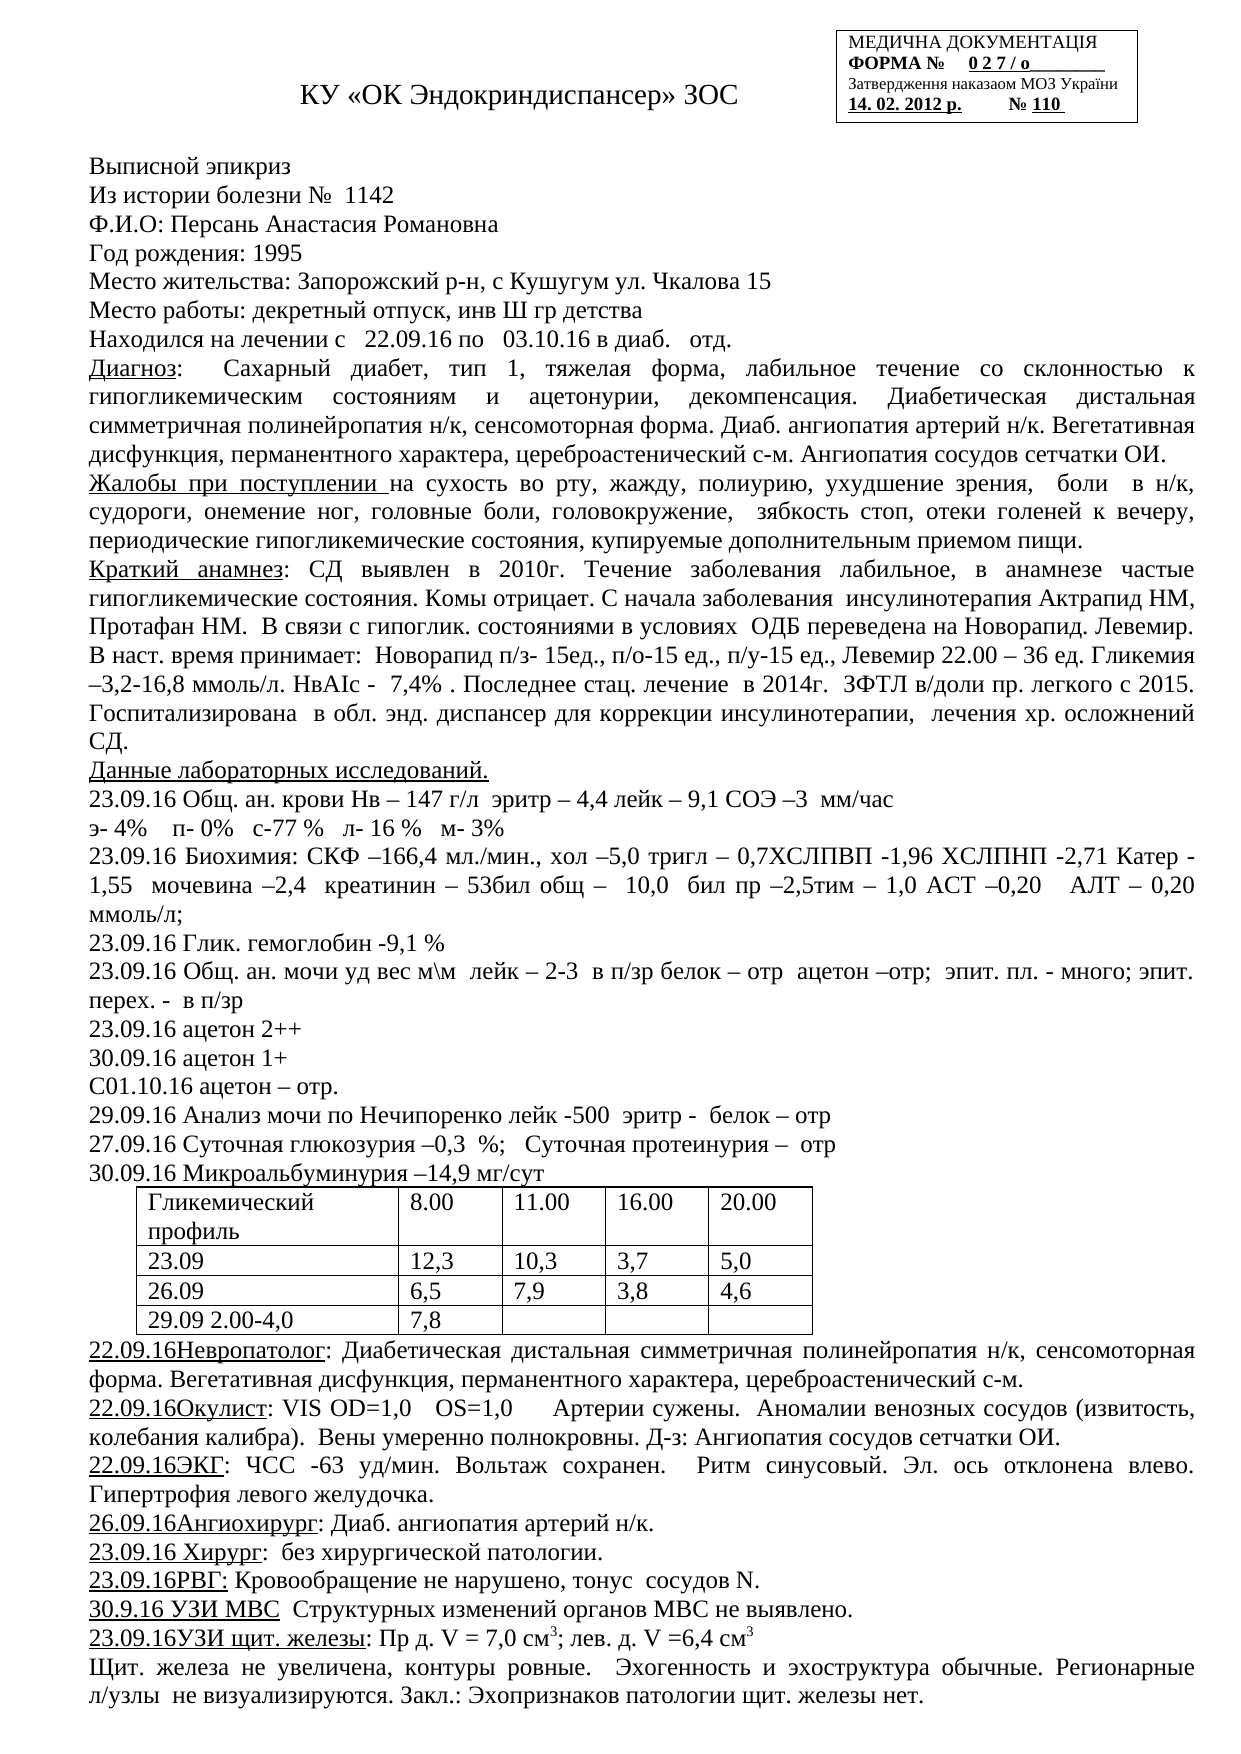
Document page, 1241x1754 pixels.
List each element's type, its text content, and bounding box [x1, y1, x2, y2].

text э- 4% п- 0% с-77 % л- 16 % м- 3% [89, 813, 1196, 841]
table_cell [503, 1306, 605, 1334]
text Место работы: декретный отпуск, инв Ш гр детства [89, 295, 1196, 324]
subtitle Выписной эпикриз [89, 151, 1202, 180]
table_cell [709, 1306, 812, 1334]
table_cell [606, 1306, 708, 1334]
text 23.09.16 Глик. гемоглобин -9,1 % [89, 928, 1196, 956]
table_header 16.00 [606, 1188, 708, 1245]
text С01.10.16 ацетон – отр. [89, 1071, 1196, 1100]
table_cell 29.09 2.00-4,0 [137, 1306, 398, 1334]
table_cell 4,6 [709, 1276, 812, 1304]
text Диагноз: Сахарный диабет, тип 1, тяжелая форма, лабильное течение со склонностью к гипогликемическим состояниям и ацетонурии, декомпенсация. Диабетическая дистальная симметричная полинейропатия н/к, сенсомоторная форма. Диаб. ангиопатия артерий н/к. Вегетативная дисфункция, перманентного характера, цереброастенический с-м. Ангиопатия сосудов сетчатки ОИ. [89, 353, 1196, 468]
text Год рождения: 1995 [89, 238, 1196, 266]
text Данные лабораторных исследований. [89, 755, 1196, 784]
subtitle 23.09.16 Общ. ан. мочи уд вес м\м лейк – 2-3 в п/зр белок – отр ацетон –отр; эпит. пл. - много; эпит. перех. - в п/зр [89, 956, 1196, 1014]
table_cell 5,0 [709, 1246, 812, 1275]
text 26.09.16Ангиохирург: Диаб. ангиопатия артерий н/к. [89, 1508, 1196, 1537]
table_cell 23.09 [137, 1246, 398, 1275]
table_cell 3,7 [606, 1246, 708, 1275]
table_cell 6,5 [399, 1276, 502, 1304]
table_cell 26.09 [137, 1276, 398, 1304]
table_header 8.00 [399, 1188, 502, 1245]
subtitle Из истории болезни № 1142 [89, 180, 1196, 209]
text 23.09.16 Хирург: без хирургической патологии. [89, 1537, 1196, 1565]
table_cell 3,8 [606, 1276, 708, 1304]
text Краткий анамнез: СД выявлен в 2010г. Течение заболевания лабильное, в анамнезе частые гипогликемические состояния. Комы отрицает. С начала заболевания инсулинотерапия Актрапид НМ, Протафан НМ. В связи с гипоглик. состояниями в условиях ОДБ переведена на Новорапид. Левемир. В наст. время принимает: Новорапид п/з- 15ед., п/о-15 ед., п/у-15 ед., Левемир 22.00 – 36 ед. Гликемия –3,2-16,8 ммоль/л. НвАIс - 7,4% . Последнее стац. лечение в 2014г. ЗФТЛ в/доли пр. легкого с 2015. Госпитализирована в обл. энд. диспансер для коррекции инсулинотерапии, лечения хр. осложнений СД. [89, 554, 1196, 755]
text 23.09.16 Общ. ан. крови Нв – 147 г/л эритр – 4,4 лейк – 9,1 СОЭ –3 мм/час [89, 784, 1196, 813]
text 27.09.16 Суточная глюкозурия –0,3 %; Суточная протеинурия – отр [89, 1129, 1196, 1158]
table_cell 7,9 [503, 1276, 605, 1304]
text 22.09.16ЭКГ: ЧСС -63 уд/мин. Вольтаж сохранен. Ритм синусовый. Эл. ось отклонена влево. Гипертрофия левого желудочка. [89, 1450, 1196, 1508]
table_header 20.00 [709, 1188, 812, 1245]
text 23.09.16 Биохимия: СКФ –166,4 мл./мин., хол –5,0 тригл – 0,7ХСЛПВП -1,96 ХСЛПНП -2,71 Катер -1,55 мочевина –2,4 креатинин – 53бил общ – 10,0 бил пр –2,5тим – 1,0 АСТ –0,20 АЛТ – 0,20 ммоль/л; [89, 841, 1196, 928]
table_cell 12,3 [399, 1246, 502, 1275]
text Место жительства: Запорожский р-н, с Кушугум ул. Чкалова 15 [89, 266, 1196, 295]
subtitle 30.09.16 Микроальбуминурия –14,9 мг/сут [89, 1158, 1196, 1186]
text 29.09.16 Анализ мочи по Нечипоренко лейк -500 эритр - белок – отр [89, 1100, 1196, 1129]
table_header 11.00 [503, 1188, 605, 1245]
text Находился на лечении с 22.09.16 по 03.10.16 в диаб. отд. [89, 324, 1196, 353]
text 23.09.16УЗИ щит. железы: Пр д. V = 7,0 см3; лев. д. V =6,4 см3 [89, 1623, 1196, 1652]
text 22.09.16Окулист: VIS OD=1,0 OS=1,0 Артерии сужены. Аномалии венозных сосудов (извитость, колебания калибра). Вены умеренно полнокровны. Д-з: Ангиопатия сосудов сетчатки ОИ. [89, 1393, 1196, 1450]
text Щит. железа не увеличена, контуры ровные. Эхогенность и эхоструктура обычные. Регионарные л/узлы не визуализируются. Закл.: Эхопризнаков патологии щит. железы нет. [89, 1652, 1196, 1709]
text 30.09.16 ацетон 1+ [89, 1043, 1196, 1071]
subtitle Ф.И.О: Персань Анастасия Романовна [89, 209, 1196, 238]
text 23.09.16РВГ: Кровообращение не нарушено, тонус сосудов N. [89, 1565, 1196, 1594]
text 22.09.16Невропатолог: Диабетическая дистальная симметричная полинейропатия н/к, сенсомоторная форма. Вегетативная дисфункция, перманентного характера, цереброастенический с-м. [89, 1335, 1196, 1393]
table_cell 10,3 [503, 1246, 605, 1275]
table_cell 7,8 [399, 1306, 502, 1334]
text 23.09.16 ацетон 2++ [89, 1014, 1196, 1043]
text 30.9.16 УЗИ МВС Структурных изменений органов МВС не выявлено. [89, 1594, 1196, 1623]
text Жалобы при поступлении на сухость во рту, жажду, полиурию, ухудшение зрения, боли в н/к, судороги, онемение ног, головные боли, головокружение, зябкость стоп, отеки голеней к вечеру, периодические гипогликемические состояния, купируемые дополнительным приемом пищи. [89, 468, 1196, 554]
table_header Гликемический профиль [137, 1188, 398, 1245]
